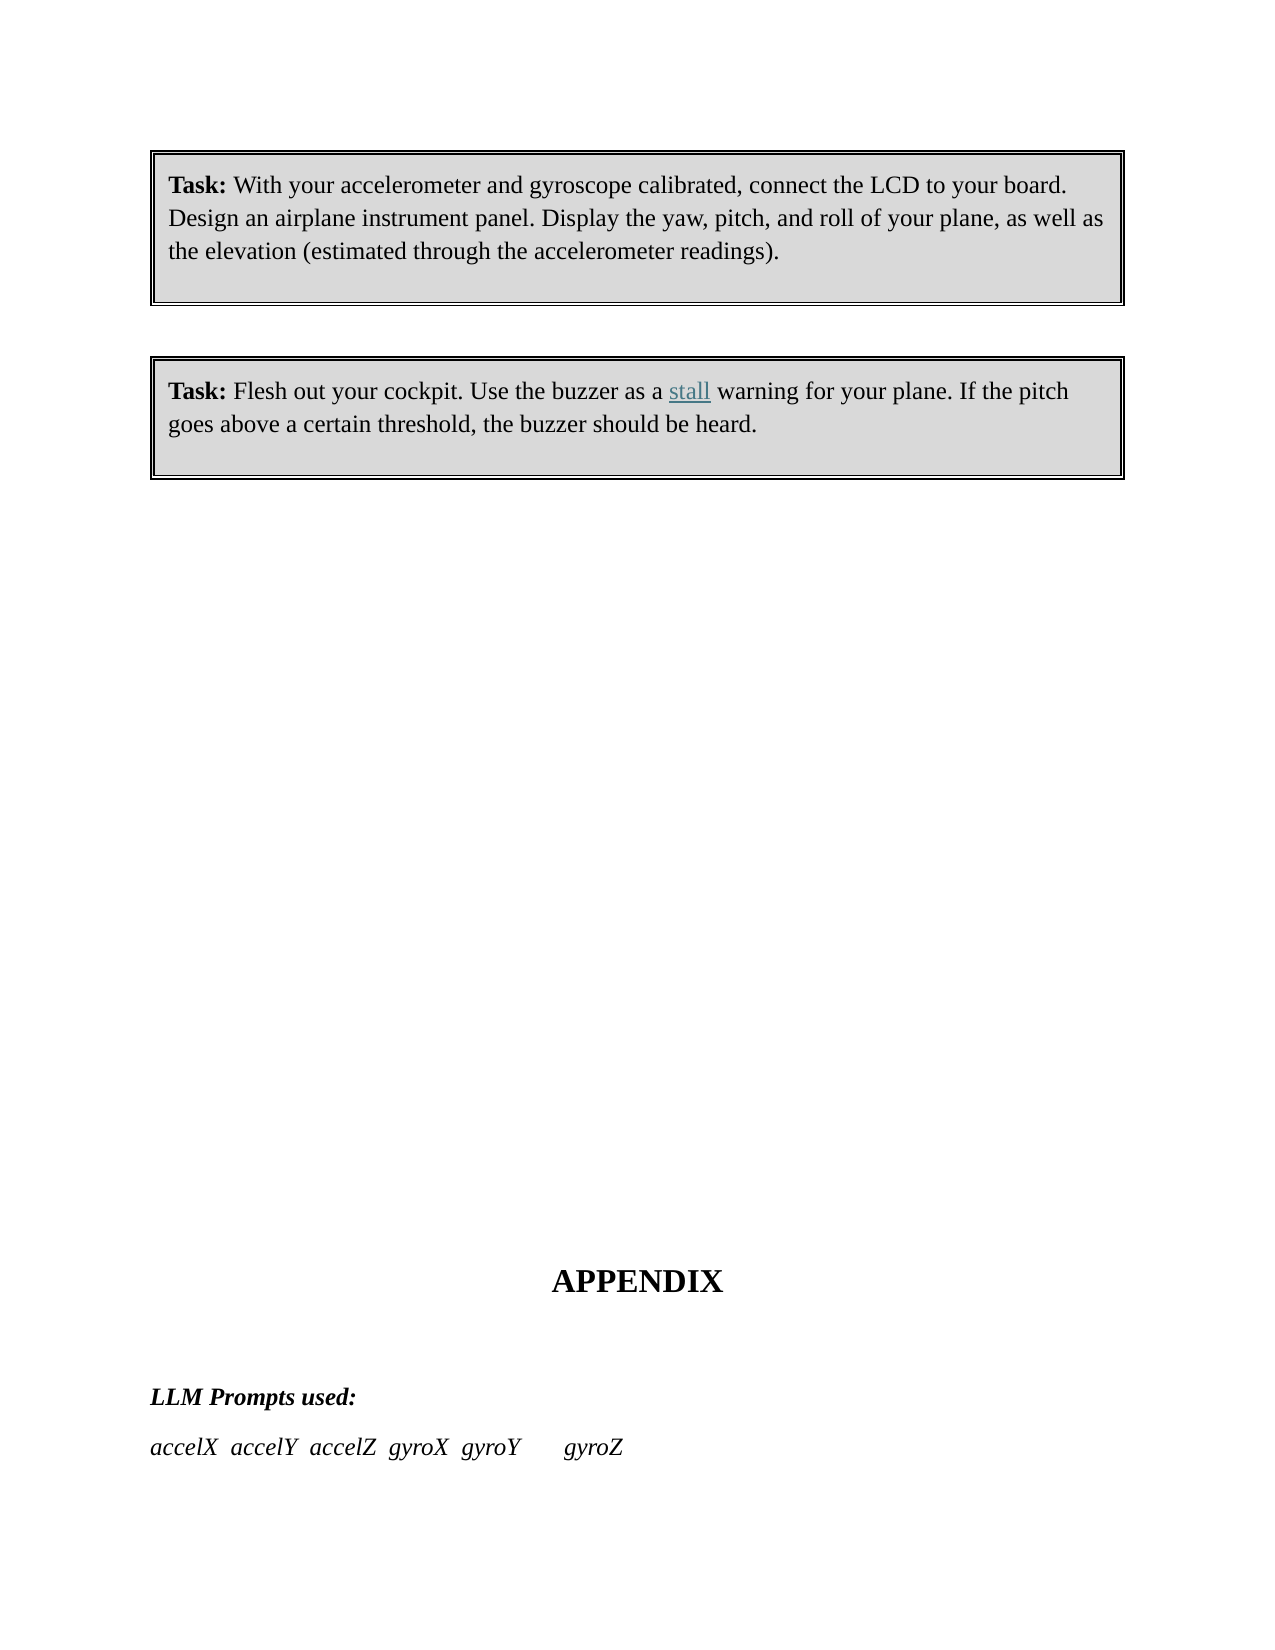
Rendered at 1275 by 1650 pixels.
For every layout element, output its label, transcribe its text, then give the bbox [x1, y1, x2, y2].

table_header Task: Flesh out your cockpit. Use the buzzer as a stall warning for your plane. If the pitch goes above a certain threshold, the buzzer should be heard. [155, 361, 1120, 475]
text LLM Prompts used: [150, 1382, 1125, 1411]
table_header Task: With your accelerometer and gyroscope calibrated, connect the LCD to your board. Design an airplane instrument panel. Display the yaw, pitch, and roll of your plane, as well as the elevation (estimated through the accelerometer readings). [155, 155, 1120, 302]
text APPENDIX [150, 1261, 1125, 1299]
text accelX accelY accelZ gyroX gyroY gyroZ [150, 1432, 1125, 1461]
